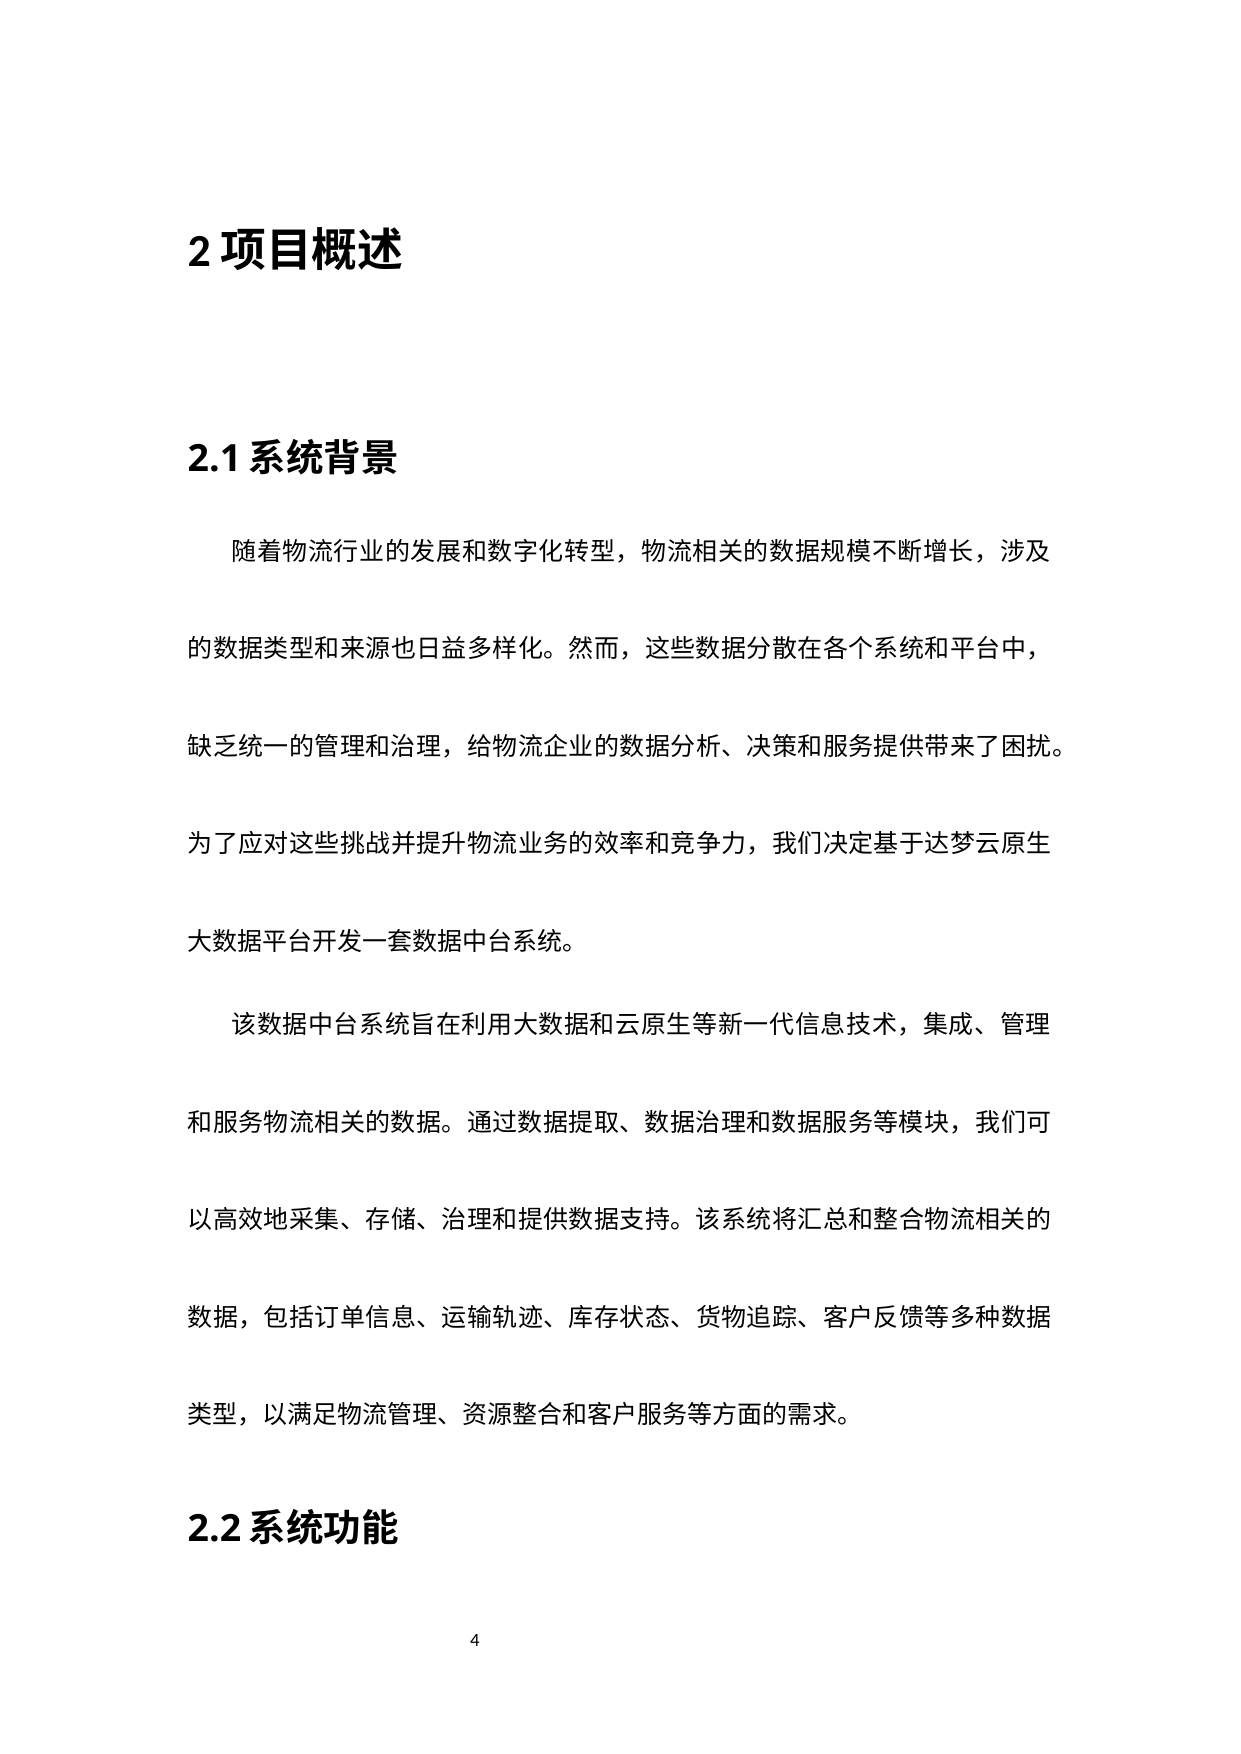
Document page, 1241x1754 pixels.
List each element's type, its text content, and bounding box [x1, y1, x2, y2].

text 该数据中台系统旨在利用大数据和云原生等新一代信息技术，集成、管理和服务物流相关的数据。通过数据提取、数据治理和数据服务等模块，我们可以高效地采集、存储、治理和提供数据支持。该系统将汇总和整合物流相关的数据，包括订单信息、运输轨迹、库存状态、货物追踪、客户反馈等多种数据类型，以满足物流管理、资源整合和客户服务等方面的需求。 [187, 990, 1053, 1445]
subtitle 2.1系统背景 [187, 423, 1053, 488]
subtitle 2.2系统功能 [187, 1492, 1053, 1557]
subtitle 2项目概述 [187, 197, 1053, 295]
text 随着物流行业的发展和数字化转型，物流相关的数据规模不断增长，涉及的数据类型和来源也日益多样化。然而，这些数据分散在各个系统和平台中，缺乏统一的管理和治理，给物流企业的数据分析、决策和服务提供带来了困扰。为了应对这些挑战并提升物流业务的效率和竞争力，我们决定基于达梦云原生大数据平台开发一套数据中台系统。 [187, 517, 1053, 972]
